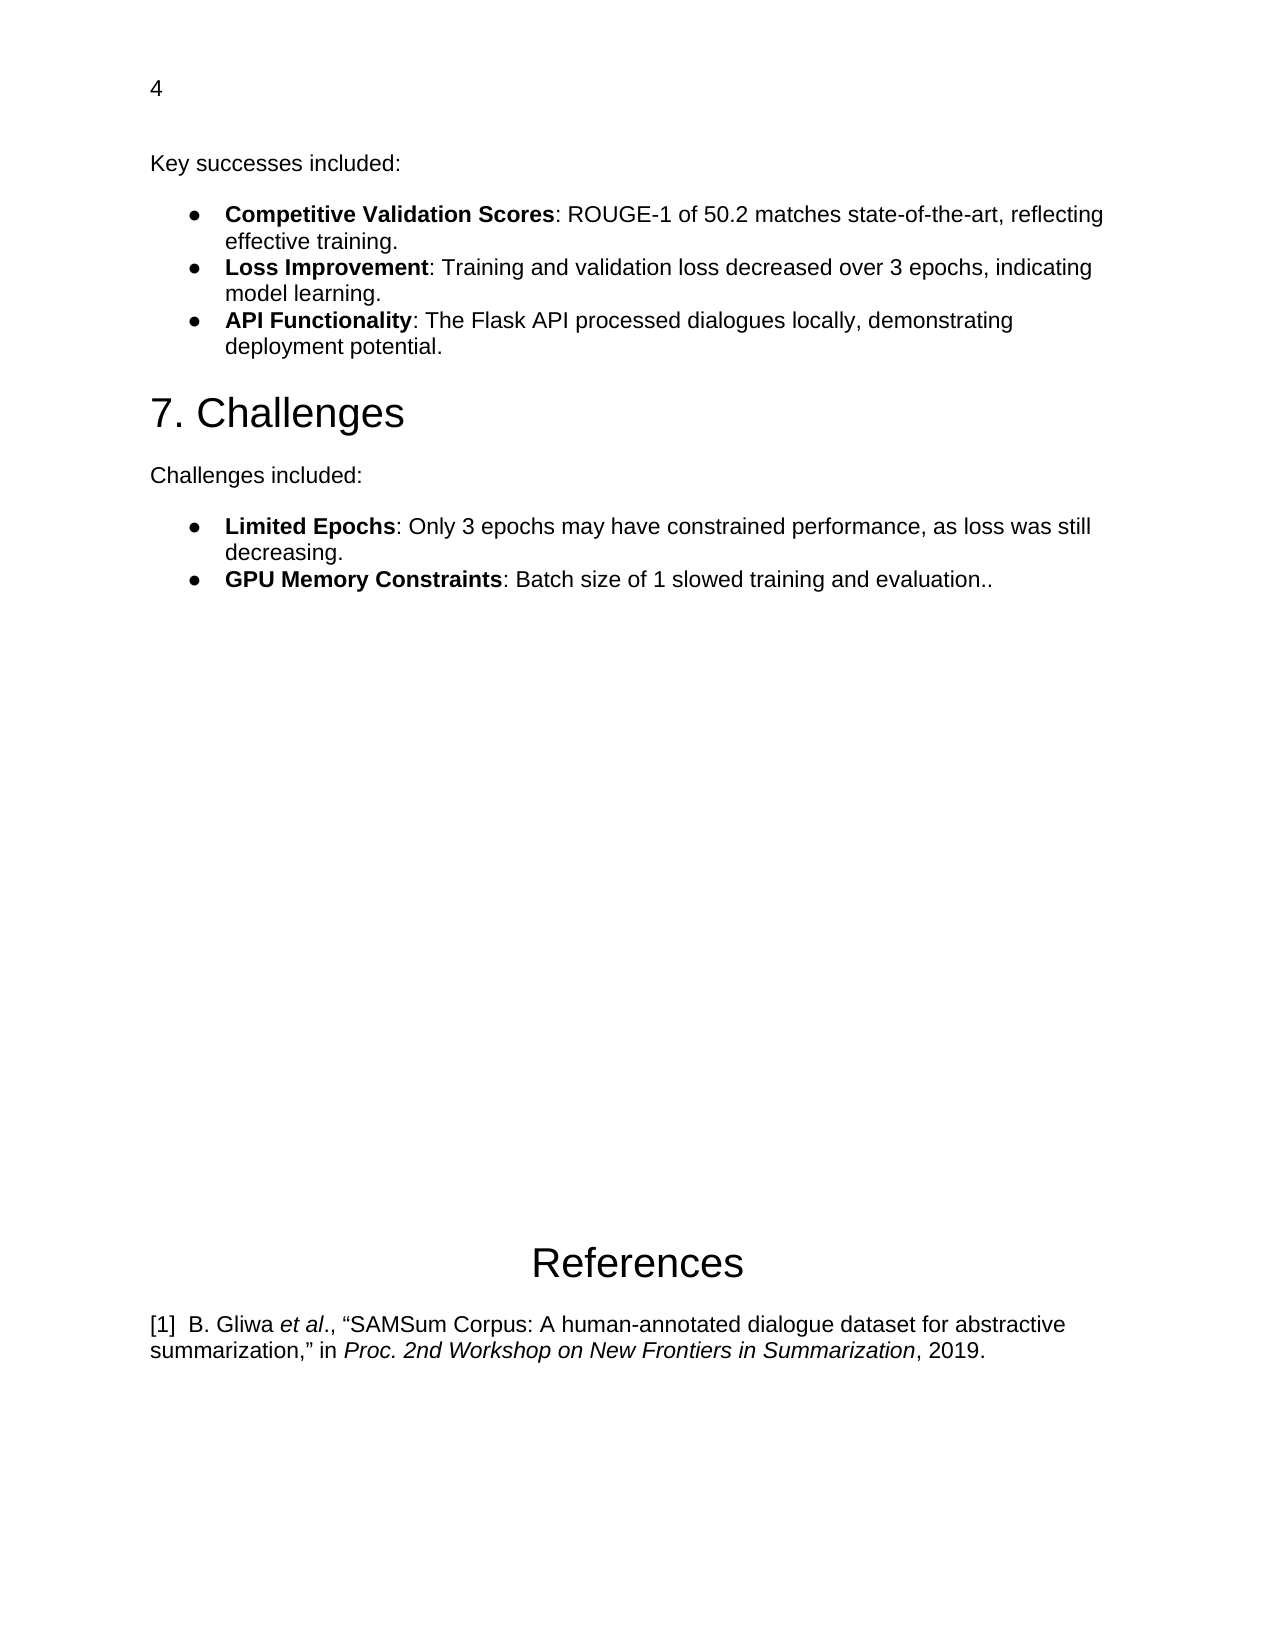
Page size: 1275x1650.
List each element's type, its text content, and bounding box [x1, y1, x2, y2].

text Challenges included: [150, 462, 1125, 488]
list Limited Epochs: Only 3 epochs may have constrained performance, as loss was still decreasing. [187, 513, 1125, 566]
list Competitive Validation Scores: ROUGE-1 of 50.2 matches state-of-the-art, reflecting effective training. [187, 201, 1125, 254]
list Loss Improvement: Training and validation loss decreased over 3 epochs, indicating model learning. [187, 254, 1125, 307]
list API Functionality: The Flask API processed dialogues locally, demonstrating deployment potential. [187, 307, 1125, 359]
subtitle References [150, 1238, 1125, 1286]
text [1] B. Gliwa et al., “SAMSum Corpus: A human-annotated dialogue dataset for abstractive summarization,” in Proc. 2nd Workshop on New Frontiers in Summarization, 2019. [150, 1311, 1125, 1364]
list GPU Memory Constraints: Batch size of 1 slowed training and evaluation.. [187, 566, 1125, 592]
text Key successes included: [150, 150, 1125, 176]
subtitle 7. Challenges [150, 389, 1125, 437]
